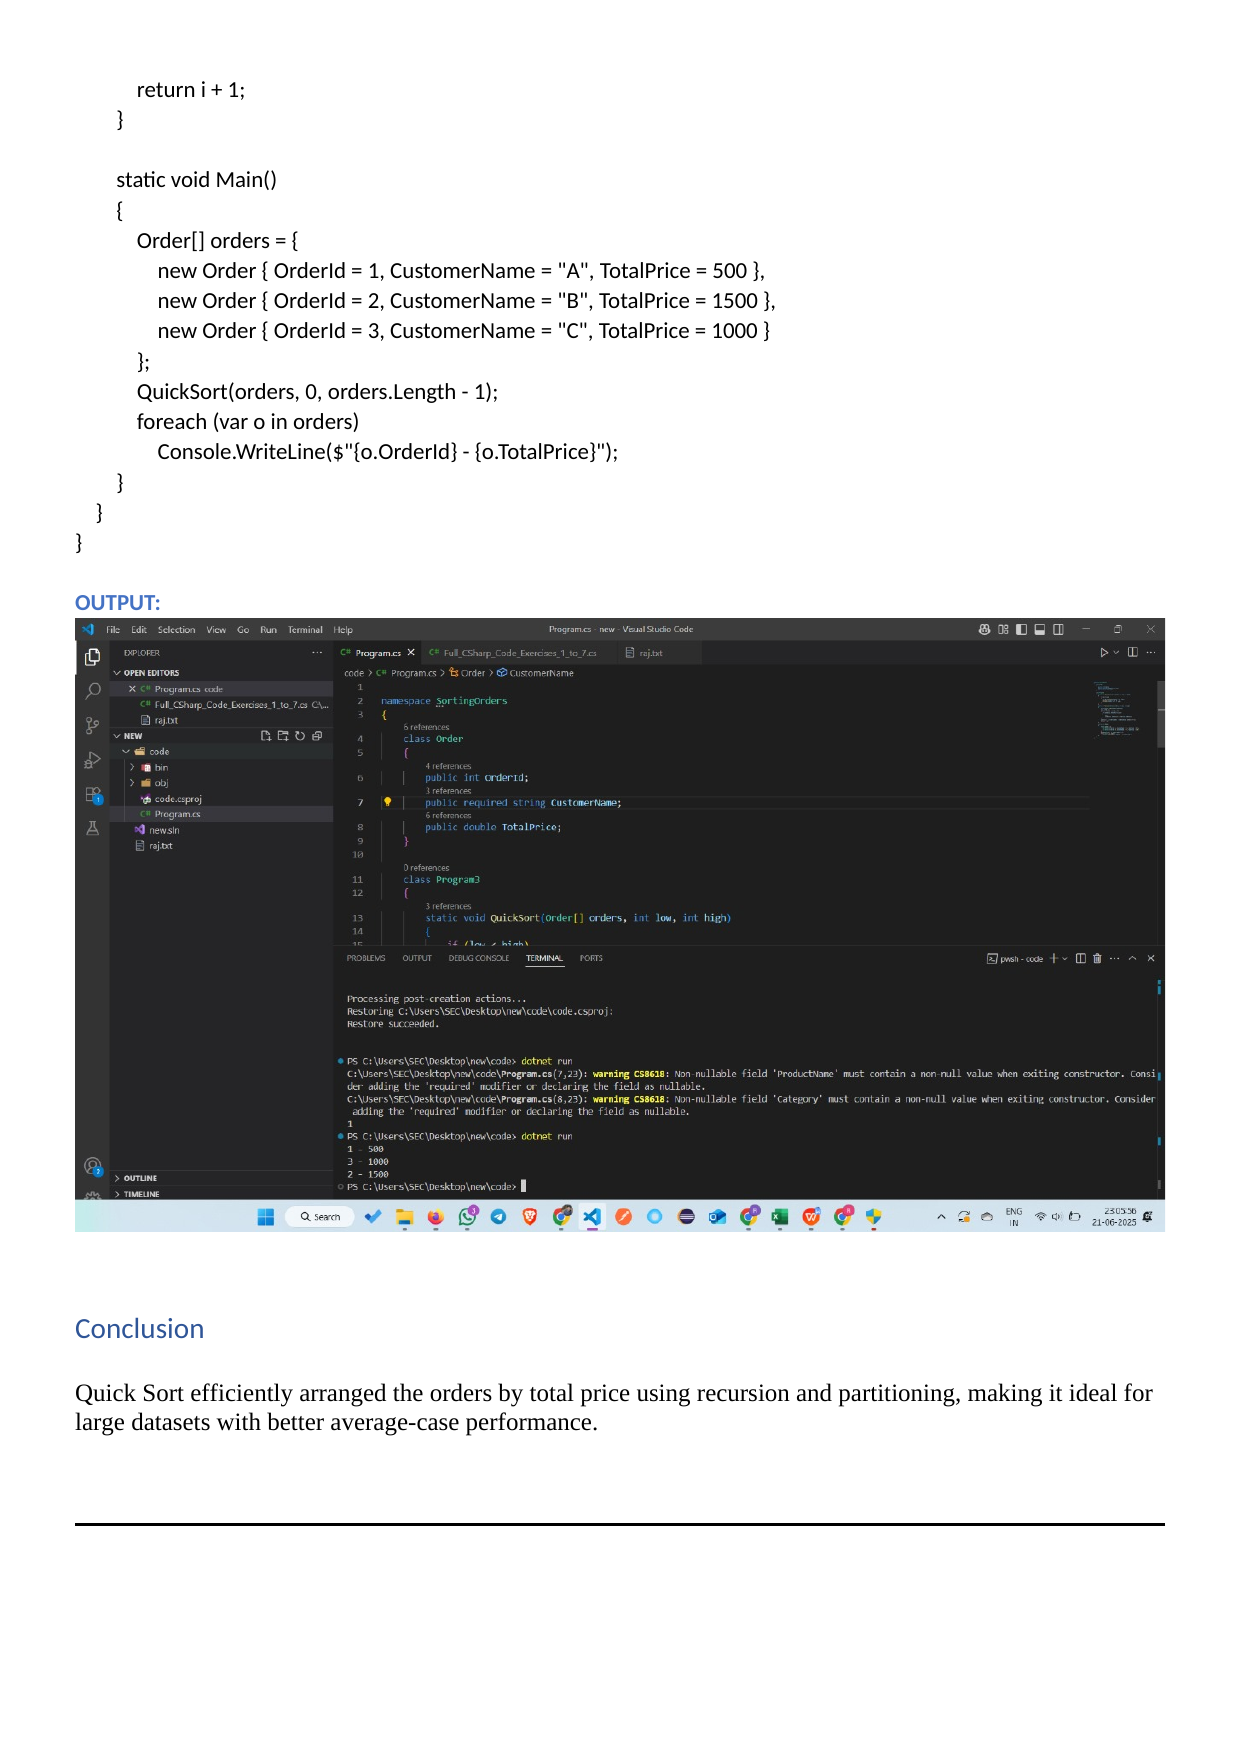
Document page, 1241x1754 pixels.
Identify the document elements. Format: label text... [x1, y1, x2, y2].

text QuickSort(orders, 0, orders.Length - 1); [75, 377, 1165, 405]
text { [75, 196, 1165, 224]
text new Order { OrderId = 2, CustomerName = "B", TotalPrice = 1500 }, [75, 286, 1165, 314]
text Order[] orders = { [75, 226, 1165, 254]
text } [75, 528, 1165, 556]
text foreach (var o in orders) [75, 407, 1165, 435]
text Quick Sort efficiently arranged the orders by total price using recursion and partitioning, making it ideal for large datasets with better average-case performance. [75, 1378, 1165, 1436]
text OUTPUT: [75, 588, 1165, 617]
text Console.WriteLine($"{o.OrderId} - {o.TotalPrice}"); [75, 437, 1165, 466]
text } [75, 105, 1165, 133]
text new Order { OrderId = 1, CustomerName = "A", TotalPrice = 500 }, [75, 256, 1165, 284]
text static void Main() [75, 166, 1165, 194]
text }; [75, 347, 1165, 375]
subtitle Conclusion [75, 1311, 1165, 1346]
text } [75, 468, 1165, 496]
text } [75, 498, 1165, 526]
text return i + 1; [75, 75, 1165, 103]
picture [75, 618, 1166, 1232]
text new Order { OrderId = 3, CustomerName = "C", TotalPrice = 1000 } [75, 317, 1165, 345]
